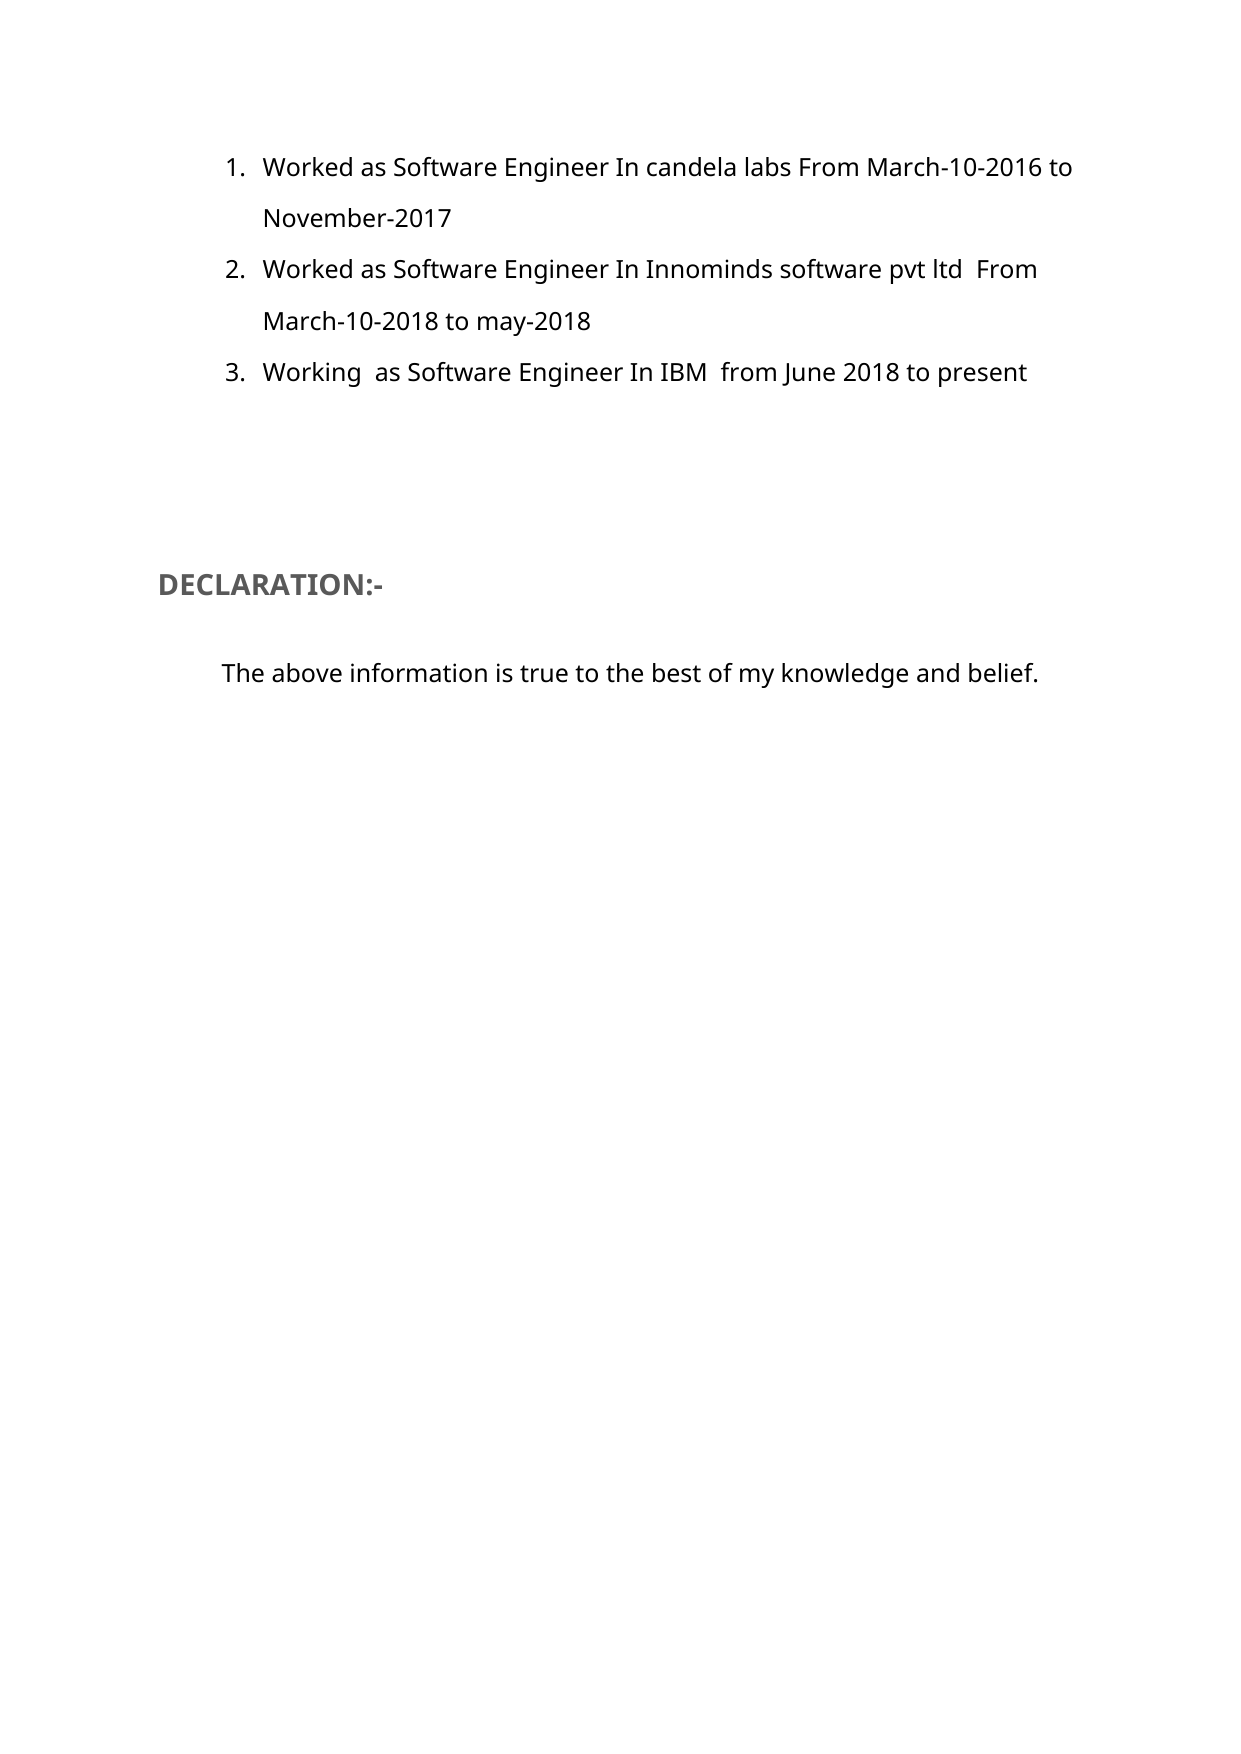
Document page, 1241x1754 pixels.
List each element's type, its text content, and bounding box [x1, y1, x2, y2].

text The above information is true to the best of my knowledge and belief. [150, 656, 1090, 690]
list Worked as Software Engineer In candela labs From March-10-2016 to November-2017 [225, 150, 1090, 235]
list Working as Software Engineer In IBM from June 2018 to present [225, 354, 1090, 388]
text DECLARATION:- [150, 564, 1090, 604]
list Worked as Software Engineer In Innominds software pvt ltd From March-10-2018 to may-2018 [225, 252, 1090, 337]
